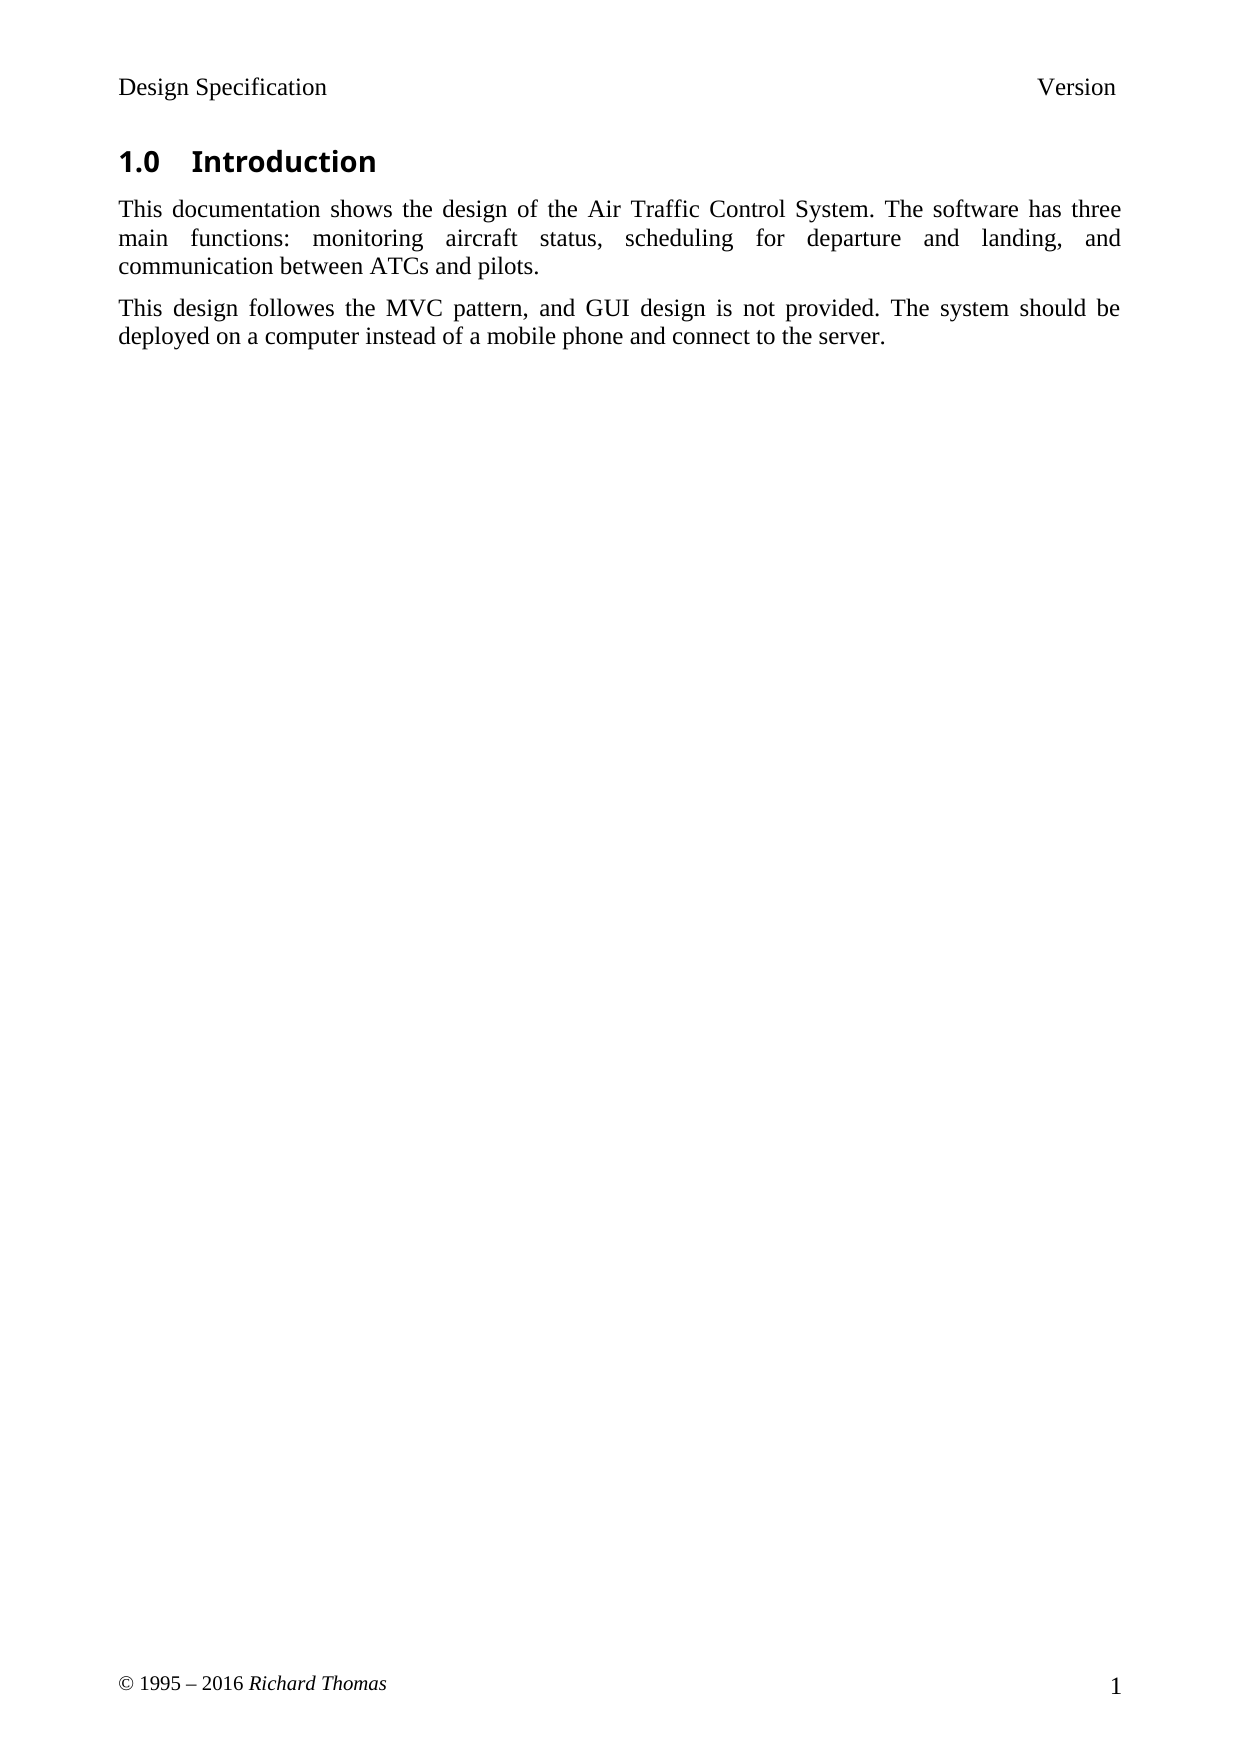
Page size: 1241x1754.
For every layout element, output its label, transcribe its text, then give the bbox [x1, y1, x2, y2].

text This documentation shows the design of the Air Traffic Control System. The software has three main functions: monitoring aircraft status, scheduling for departure and landing, and communication between ATCs and pilots. [118, 194, 1122, 280]
subtitle Introduction [118, 142, 1122, 181]
text This design followes the MVC pattern, and GUI design is not provided. The system should be deployed on a computer instead of a mobile phone and connect to the server. [118, 293, 1122, 350]
